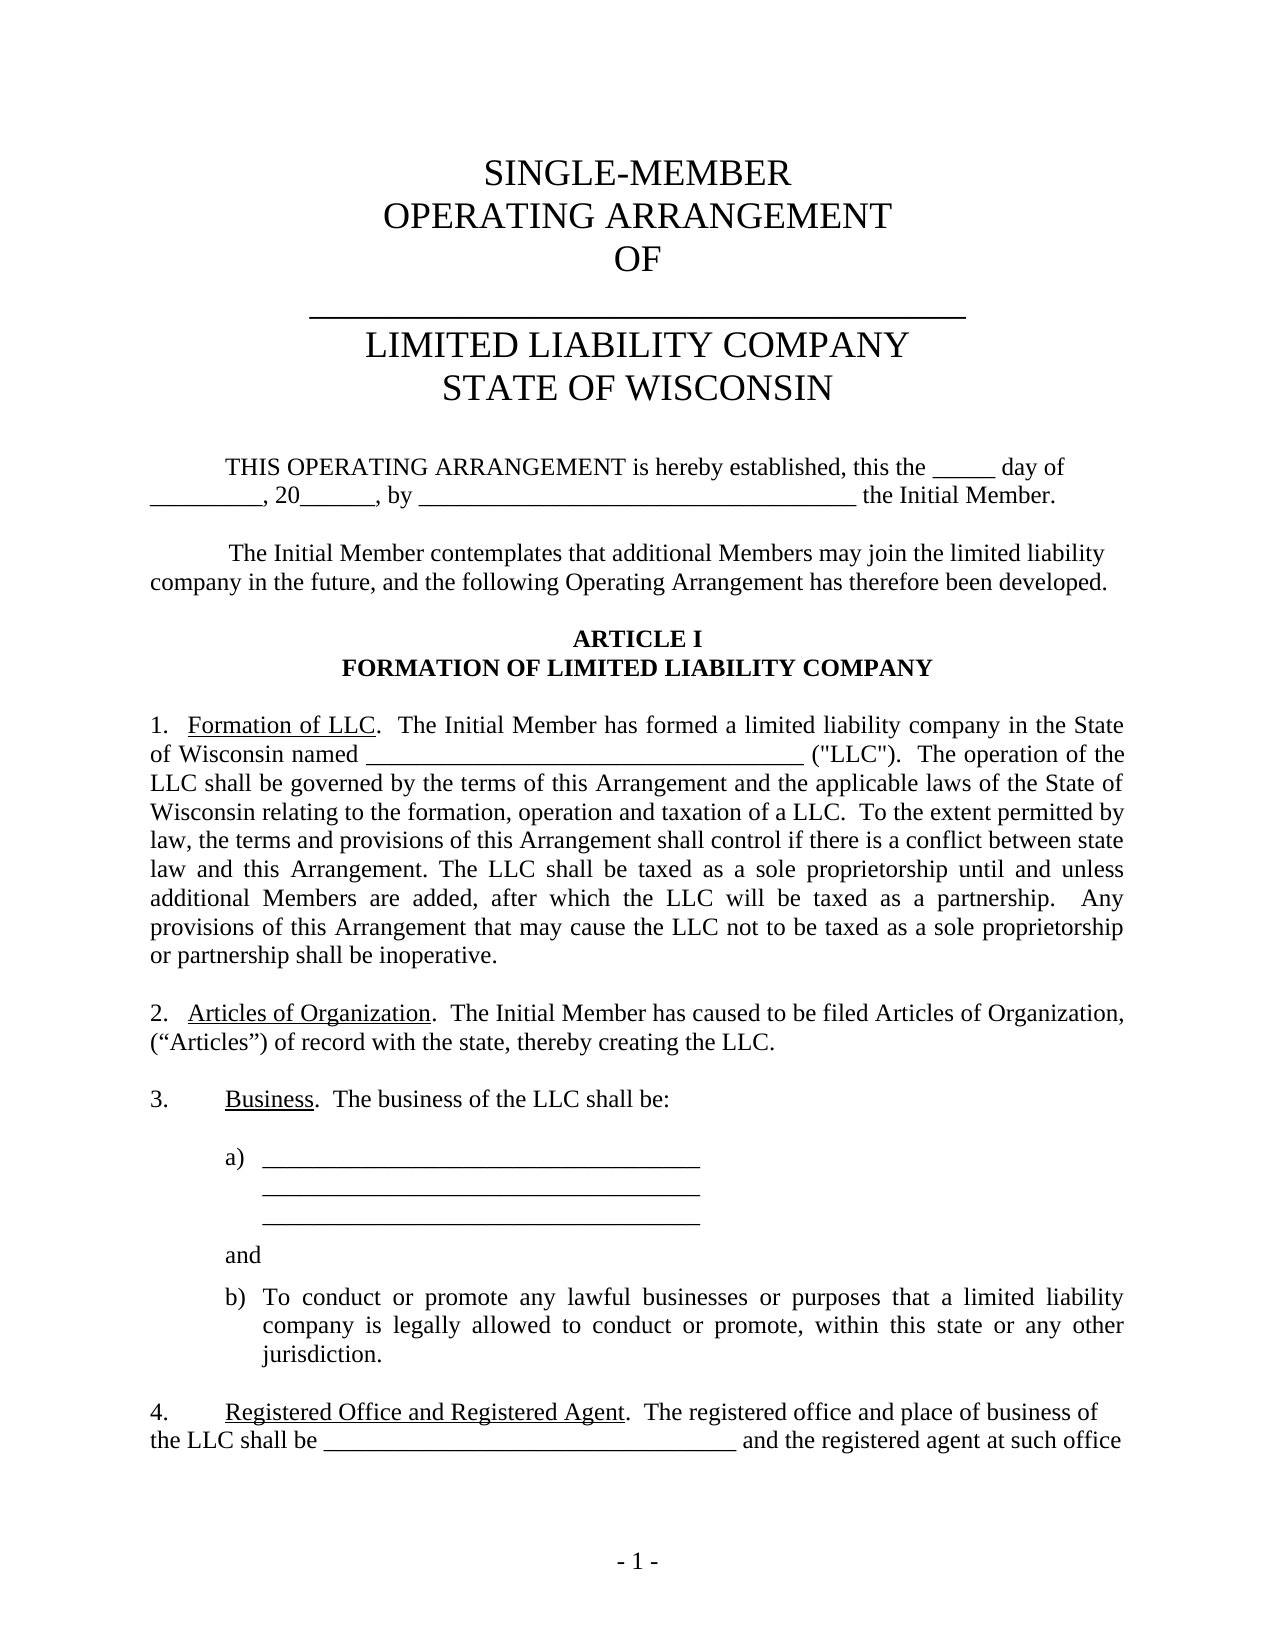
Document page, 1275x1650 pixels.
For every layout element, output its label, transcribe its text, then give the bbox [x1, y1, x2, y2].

text ___________________________________ [262, 1171, 1125, 1199]
list To conduct or promote any lawful businesses or purposes that a limited liability company is legally allowed to conduct or promote, within this state or any other jurisdiction. [225, 1282, 1125, 1368]
text THIS OPERATING ARRANGEMENT is hereby established, this the _____ day of _________, 20______, by ___________________________________ the Initial Member. [150, 452, 1125, 509]
text The Initial Member contemplates that additional Members may join the limited liability company in the future, and the following Operating Arrangement has therefore been developed. [150, 538, 1125, 596]
title ___________________________________ [150, 279, 1125, 322]
text ___________________________________ [262, 1199, 1125, 1228]
text and [225, 1241, 1125, 1269]
list Formation of LLC. The Initial Member has formed a limited liability company in the State of Wisconsin named ___________________________________ ("LLC"). The operation of the LLC shall be governed by the terms of this Arrangement and the applicable laws of the State of Wisconsin relating to the formation, operation and taxation of a LLC. To the extent permitted by law, the terms and provisions of this Arrangement shall control if there is a conflict between state law and this Arrangement. The LLC shall be taxed as a sole proprietorship until and unless additional Members are added, after which the LLC will be taxed as a partnership. Any provisions of this Arrangement that may cause the LLC not to be taxed as a sole proprietorship or partnership shall be inoperative. [150, 711, 1125, 969]
title OPERATING ARRANGEMENT [150, 193, 1125, 236]
subtitle FORMATION OF LIMITED LIABILITY COMPANY [150, 653, 1125, 682]
subtitle ARTICLE I [150, 624, 1125, 653]
list Business. The business of the LLC shall be: [150, 1084, 1125, 1113]
list Articles of Organization. The Initial Member has caused to be filed Articles of Organization, (“Articles”) of record with the state, thereby creating the LLC. [150, 998, 1125, 1056]
title STATE OF WISCONSIN [150, 366, 1125, 409]
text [150, 1397, 1125, 1454]
title SINGLE-MEMBER [150, 150, 1125, 193]
title OF [150, 236, 1125, 279]
list ___________________________________ [225, 1142, 1125, 1171]
title LIMITED LIABILITY COMPANY [150, 322, 1125, 366]
